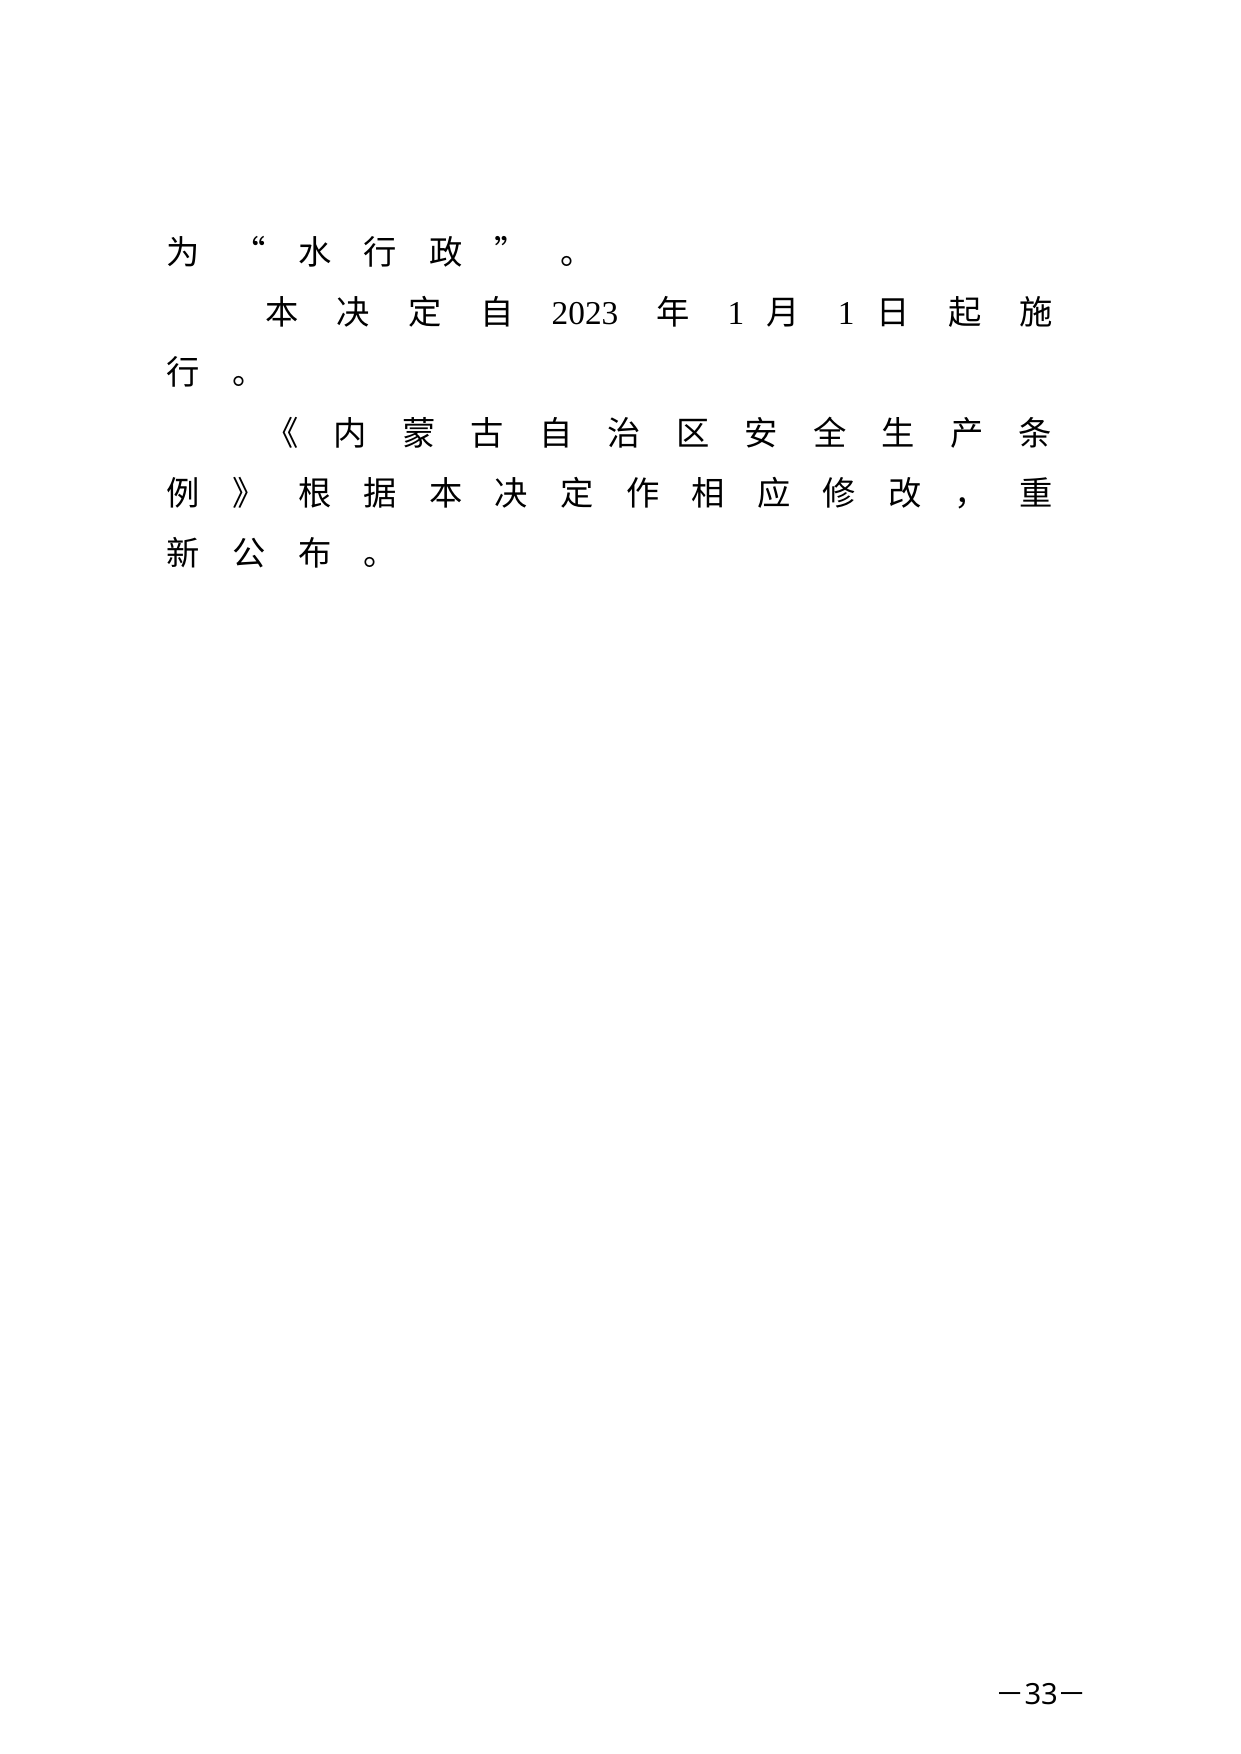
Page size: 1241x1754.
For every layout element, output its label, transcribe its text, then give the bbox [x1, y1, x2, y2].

text 本决定自2023年1月1日起施行。 [167, 280, 1085, 400]
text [167, 219, 1085, 280]
text 《内蒙古自治区安全生产条例》根据本决定作相应修改，重新公布。 [167, 400, 1085, 581]
